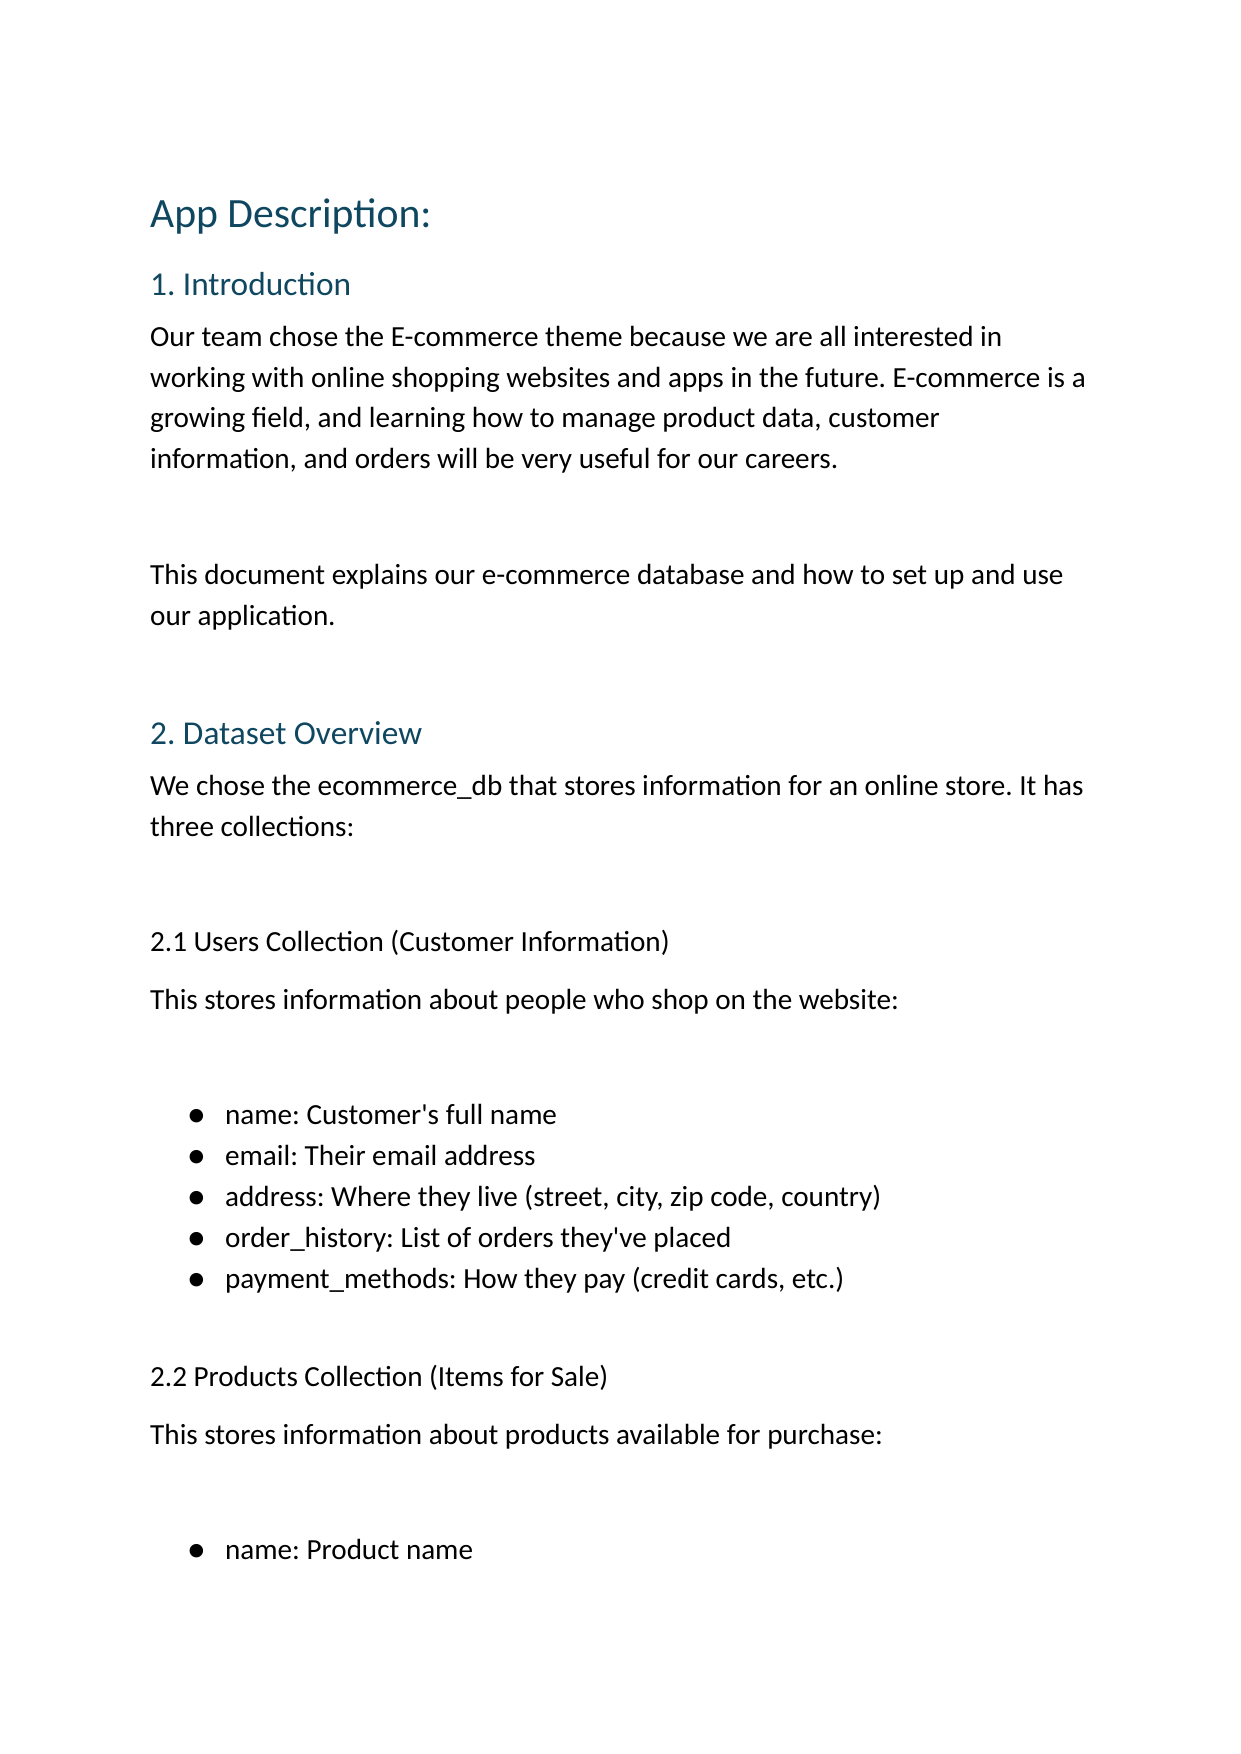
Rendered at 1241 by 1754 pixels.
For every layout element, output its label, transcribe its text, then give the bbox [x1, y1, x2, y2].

list name: Customer's full name [187, 1096, 1090, 1132]
text This stores information about products available for purchase: [150, 1416, 1090, 1451]
text This stores information about people who shop on the website: [150, 981, 1090, 1016]
list payment_methods: How they pay (credit cards, etc.) [187, 1260, 1090, 1295]
text We chose the ecommerce_db that stores information for an online store. It has three collections: [150, 767, 1090, 843]
list order_history: List of orders they've placed [187, 1219, 1090, 1254]
text 2.2 Products Collection (Items for Sale) [150, 1358, 1090, 1394]
text 2.1 Users Collection (Customer Information) [150, 923, 1090, 959]
text This document explains our e-commerce database and how to set up and use our application. [150, 556, 1090, 632]
subtitle App Description: [150, 187, 1090, 238]
subtitle 2. Dataset Overview [150, 712, 1090, 753]
list email: Their email address [187, 1137, 1090, 1172]
list name: Product name [187, 1531, 1090, 1567]
text Our team chose the E-commerce theme because we are all interested in working with online shopping websites and apps in the future. E-commerce is a growing field, and learning how to manage product data, customer information, and orders will be very useful for our careers. [150, 318, 1090, 476]
subtitle 1. Introduction [150, 263, 1090, 303]
list address: Where they live (street, city, zip code, country) [187, 1178, 1090, 1213]
